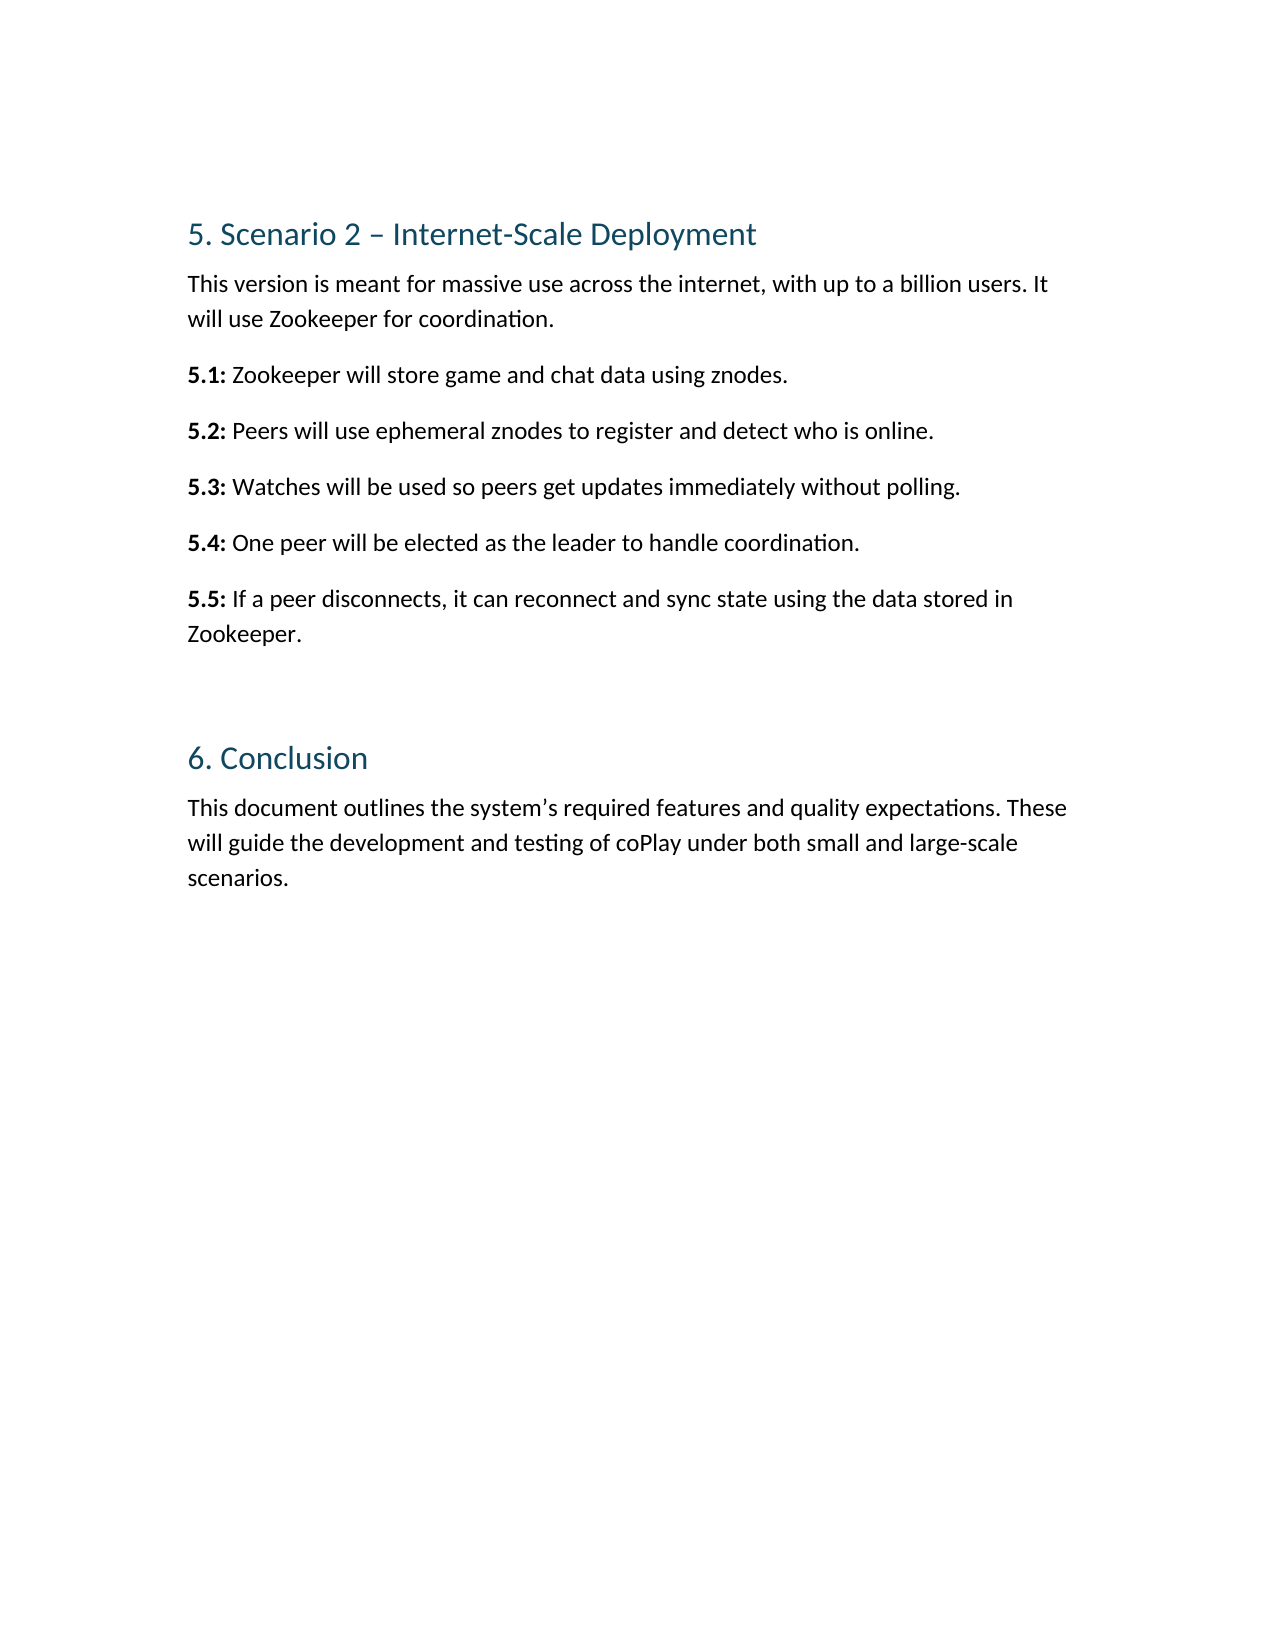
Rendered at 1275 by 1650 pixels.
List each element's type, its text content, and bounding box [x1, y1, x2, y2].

subtitle 5. Scenario 2 – Internet-Scale Deployment [187, 213, 1087, 254]
text 5.3: Watches will be used so peers get updates immediately without polling. [187, 471, 1087, 502]
text This document outlines the system’s required features and quality expectations. These will guide the development and testing of coPlay under both small and large-scale scenarios. [187, 792, 1087, 893]
text 5.5: If a peer disconnects, it can reconnect and sync state using the data stored in Zookeeper. [187, 583, 1087, 648]
text 5.4: One peer will be elected as the leader to handle coordination. [187, 527, 1087, 557]
subtitle 6. Conclusion [187, 737, 1087, 778]
text This version is meant for massive use across the internet, with up to a billion users. It will use Zookeeper for coordination. [187, 268, 1087, 334]
text 5.2: Peers will use ephemeral znodes to register and detect who is online. [187, 415, 1087, 446]
text 5.1: Zookeeper will store game and chat data using znodes. [187, 359, 1087, 390]
